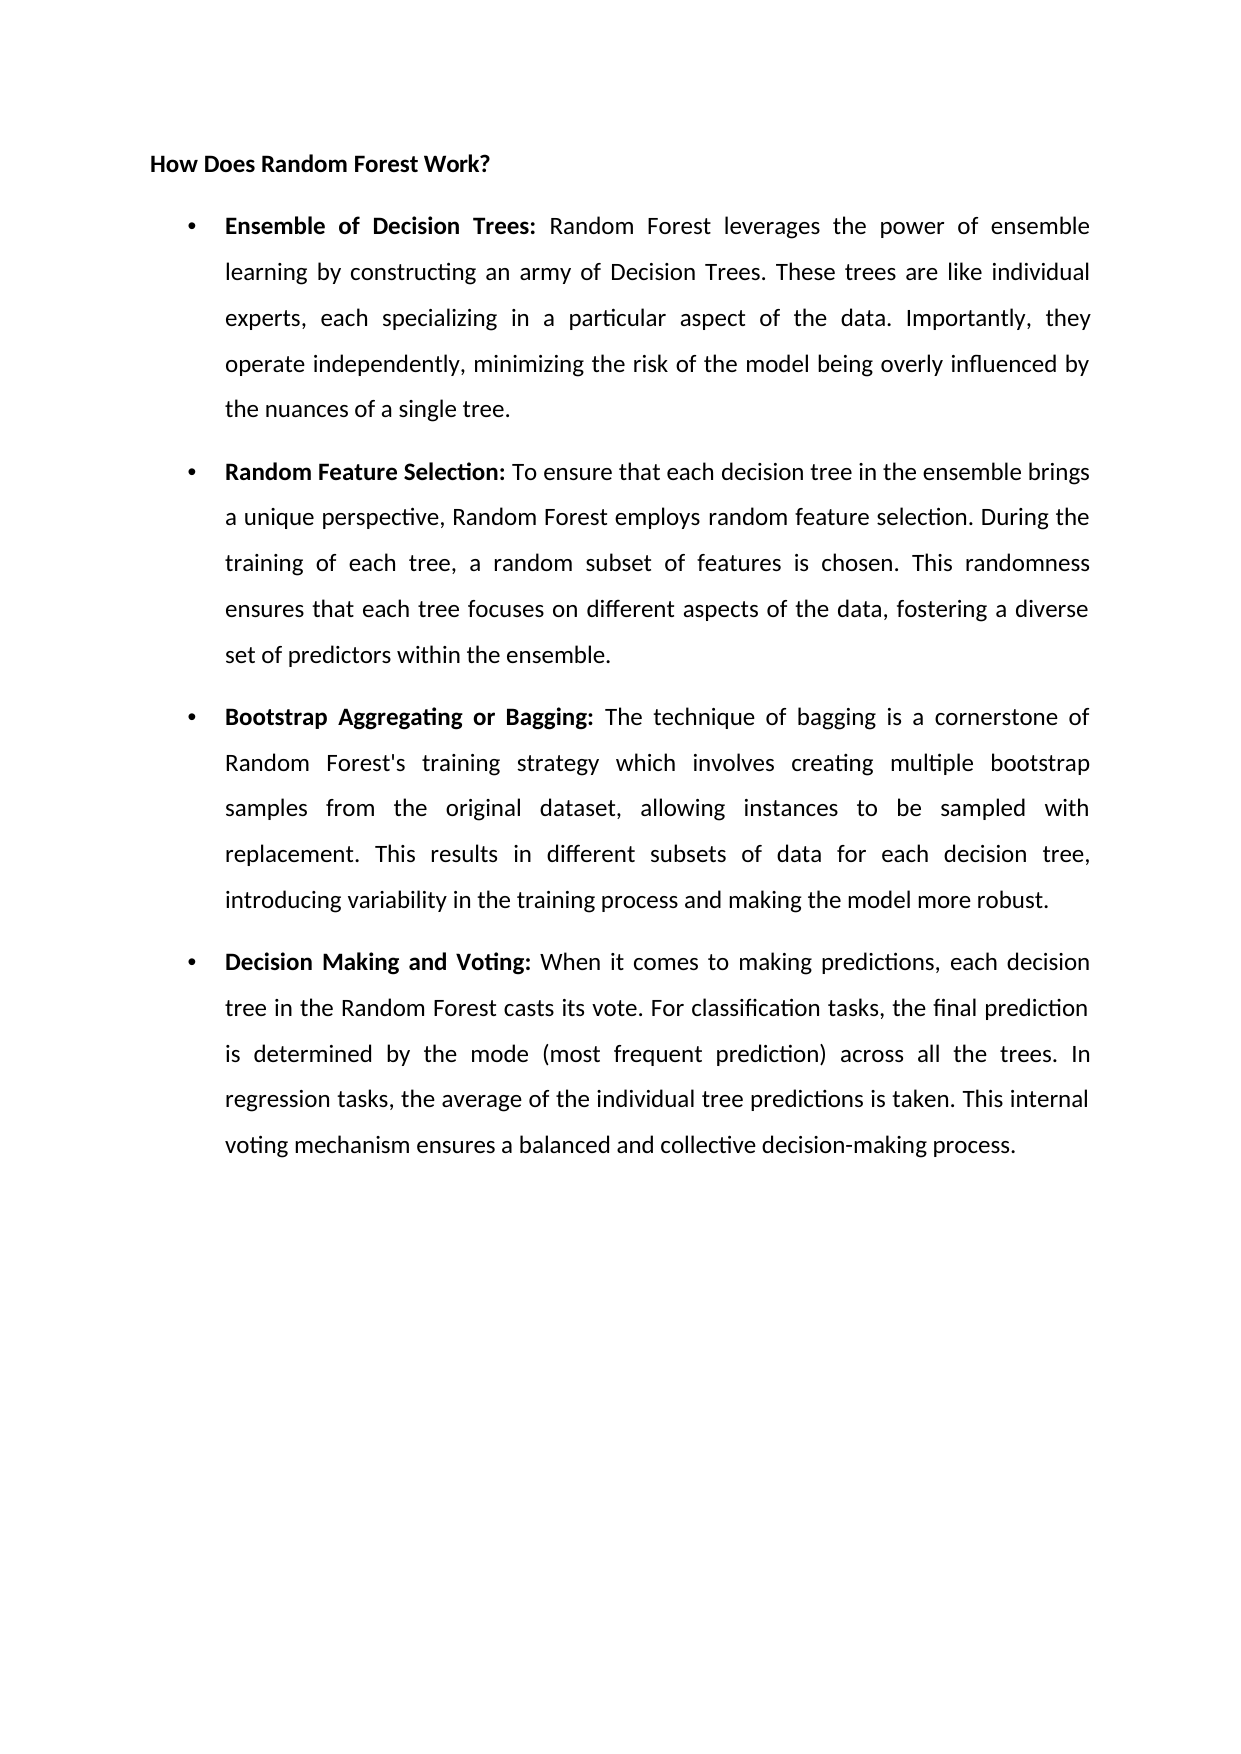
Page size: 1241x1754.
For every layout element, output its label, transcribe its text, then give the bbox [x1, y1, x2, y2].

list Decision Making and Voting: When it comes to making predictions, each decision tree in the Random Forest casts its vote. For classification tasks, the final prediction is determined by the mode (most frequent prediction) across all the trees. In regression tasks, the average of the individual tree predictions is taken. This internal voting mechanism ensures a balanced and collective decision-making process. [187, 946, 1091, 1160]
list Ensemble of Decision Trees: Random Forest leverages the power of ensemble learning by constructing an army of Decision Trees. These trees are like individual experts, each specializing in a particular aspect of the data. Importantly, they operate independently, minimizing the risk of the model being overly influenced by the nuances of a single tree. [187, 211, 1091, 424]
subtitle How Does Random Forest Work? [150, 148, 1166, 178]
list Random Feature Selection: To ensure that each decision tree in the ensemble brings a unique perspective, Random Forest employs random feature selection. During the training of each tree, a random subset of features is chosen. This randomness ensures that each tree focuses on different aspects of the data, fostering a diverse set of predictors within the ensemble. [187, 456, 1090, 669]
list Bootstrap Aggregating or Bagging: The technique of bagging is a cornerstone of Random Forest's training strategy which involves creating multiple bootstrap samples from the original dataset, allowing instances to be sampled with replacement. This results in different subsets of data for each decision tree, introducing variability in the training process and making the model more robust. [187, 701, 1091, 914]
